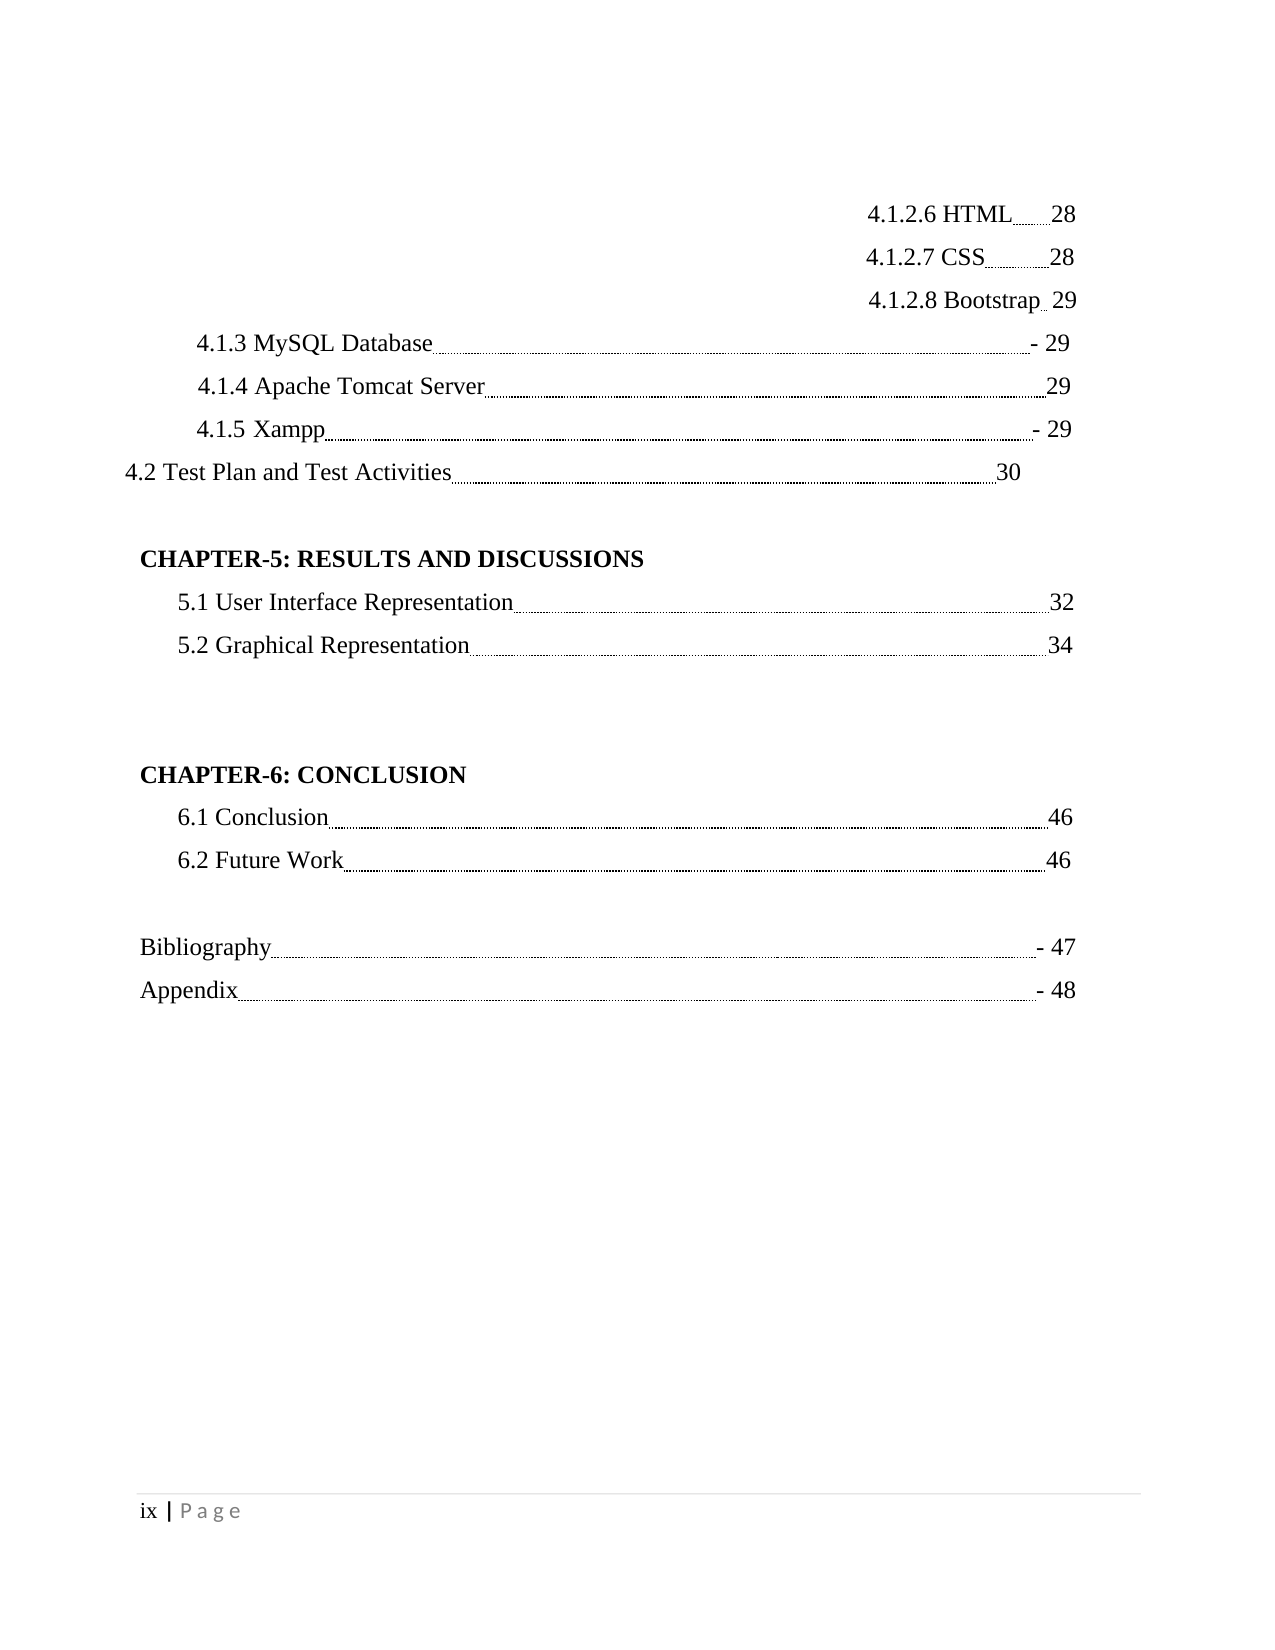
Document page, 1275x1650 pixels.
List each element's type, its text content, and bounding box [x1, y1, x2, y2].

list Xampp - 29 [125, 414, 1072, 443]
list MySQL Database - 29 [125, 328, 1070, 356]
list Conclusion 46 [177, 802, 1173, 831]
text Appendix - 48 [139, 975, 1173, 1004]
list Graphical Representation 34 [177, 630, 1173, 658]
list Future Work 46 [177, 845, 1173, 874]
list CSS 28 [125, 242, 1074, 270]
list Apache Tomcat Server 29 [125, 371, 1071, 400]
subtitle CHAPTER-6: CONCLUSION [139, 760, 1173, 789]
list Test Plan and Test Activities 30 [125, 457, 1075, 486]
subtitle CHAPTER-5: RESULTS AND DISCUSSIONS [139, 544, 1173, 573]
list HTML 28 [125, 199, 1076, 227]
text Bibliography - 47 [139, 932, 1173, 961]
list User Interface Representation 32 [177, 587, 1173, 616]
list Bootstrap 29 [125, 285, 1077, 313]
